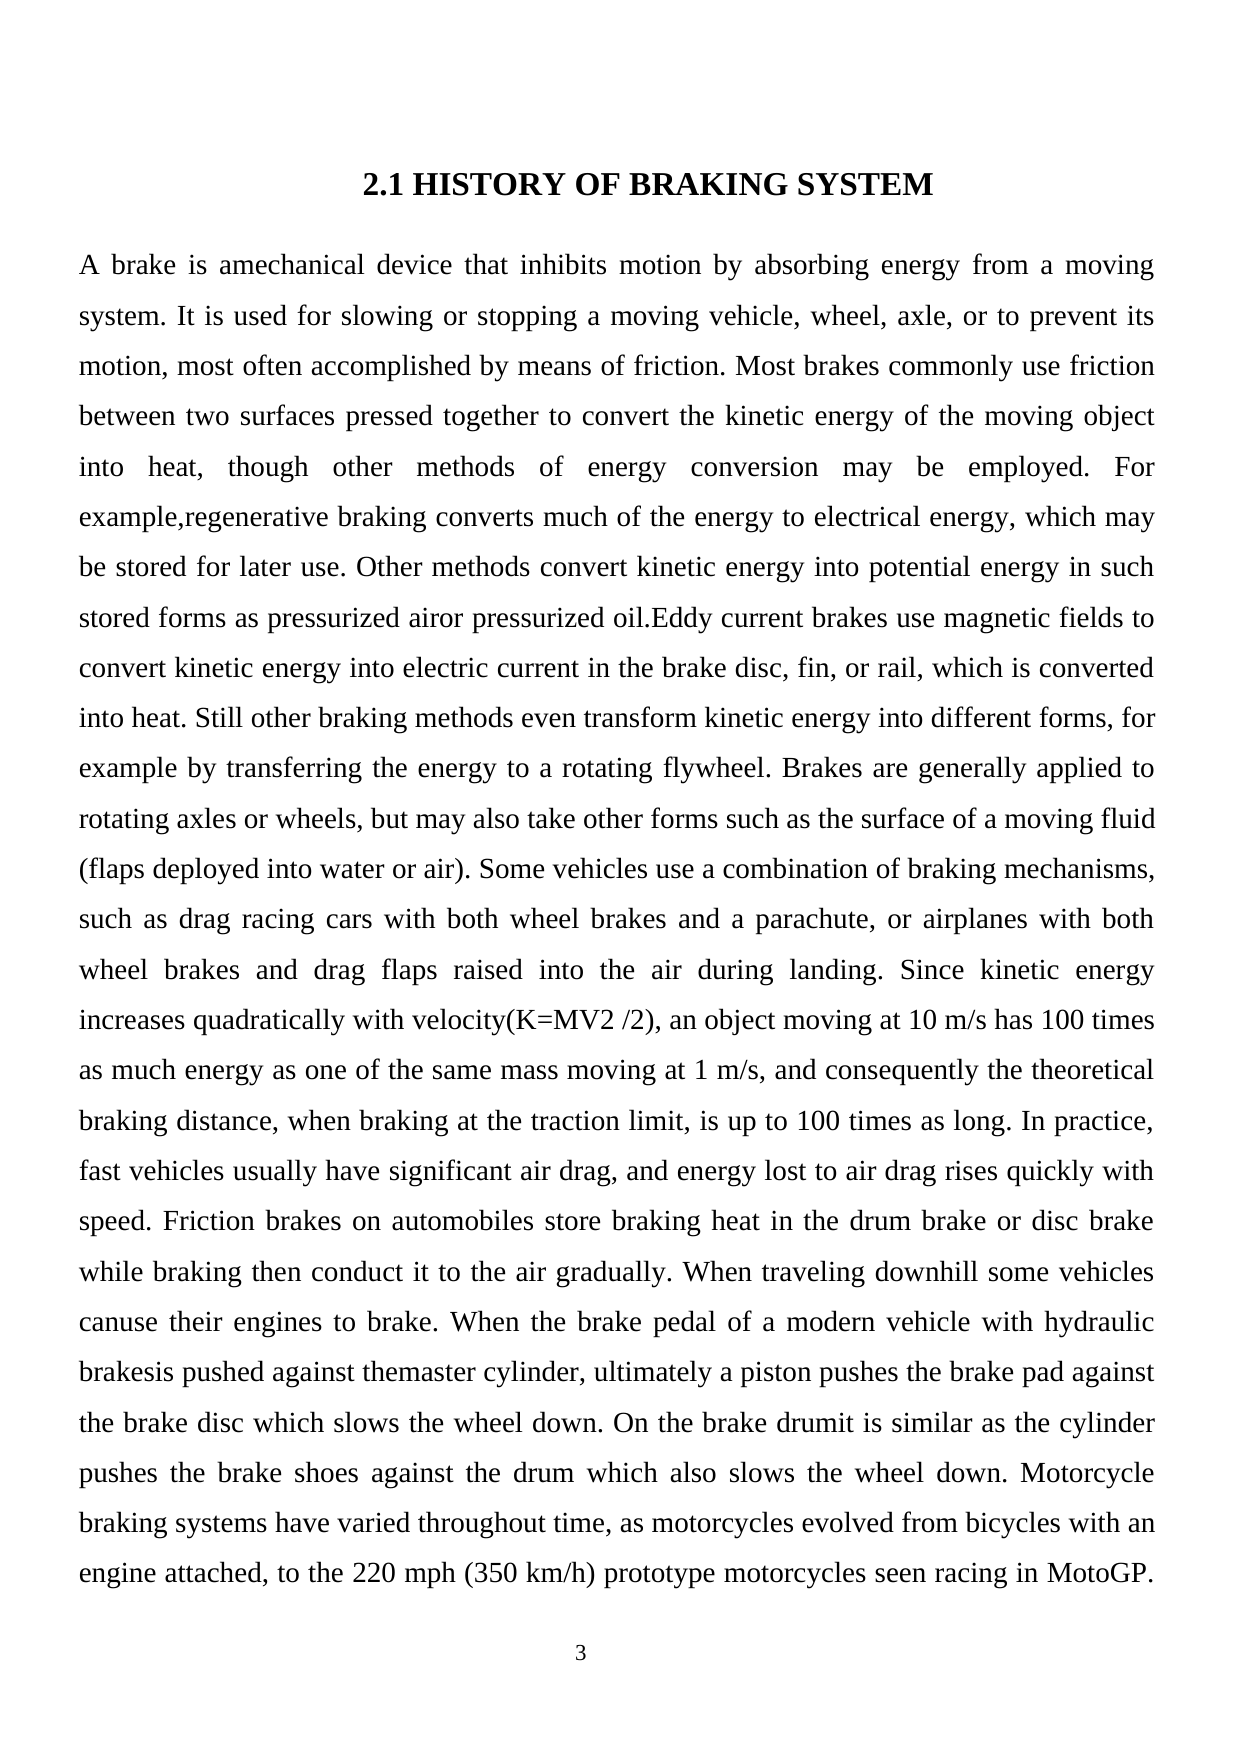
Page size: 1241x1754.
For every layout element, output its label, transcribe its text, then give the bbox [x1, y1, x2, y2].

subtitle 2.1 HISTORY OF BRAKING SYSTEM [150, 164, 1146, 203]
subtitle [78, 247, 1156, 1589]
